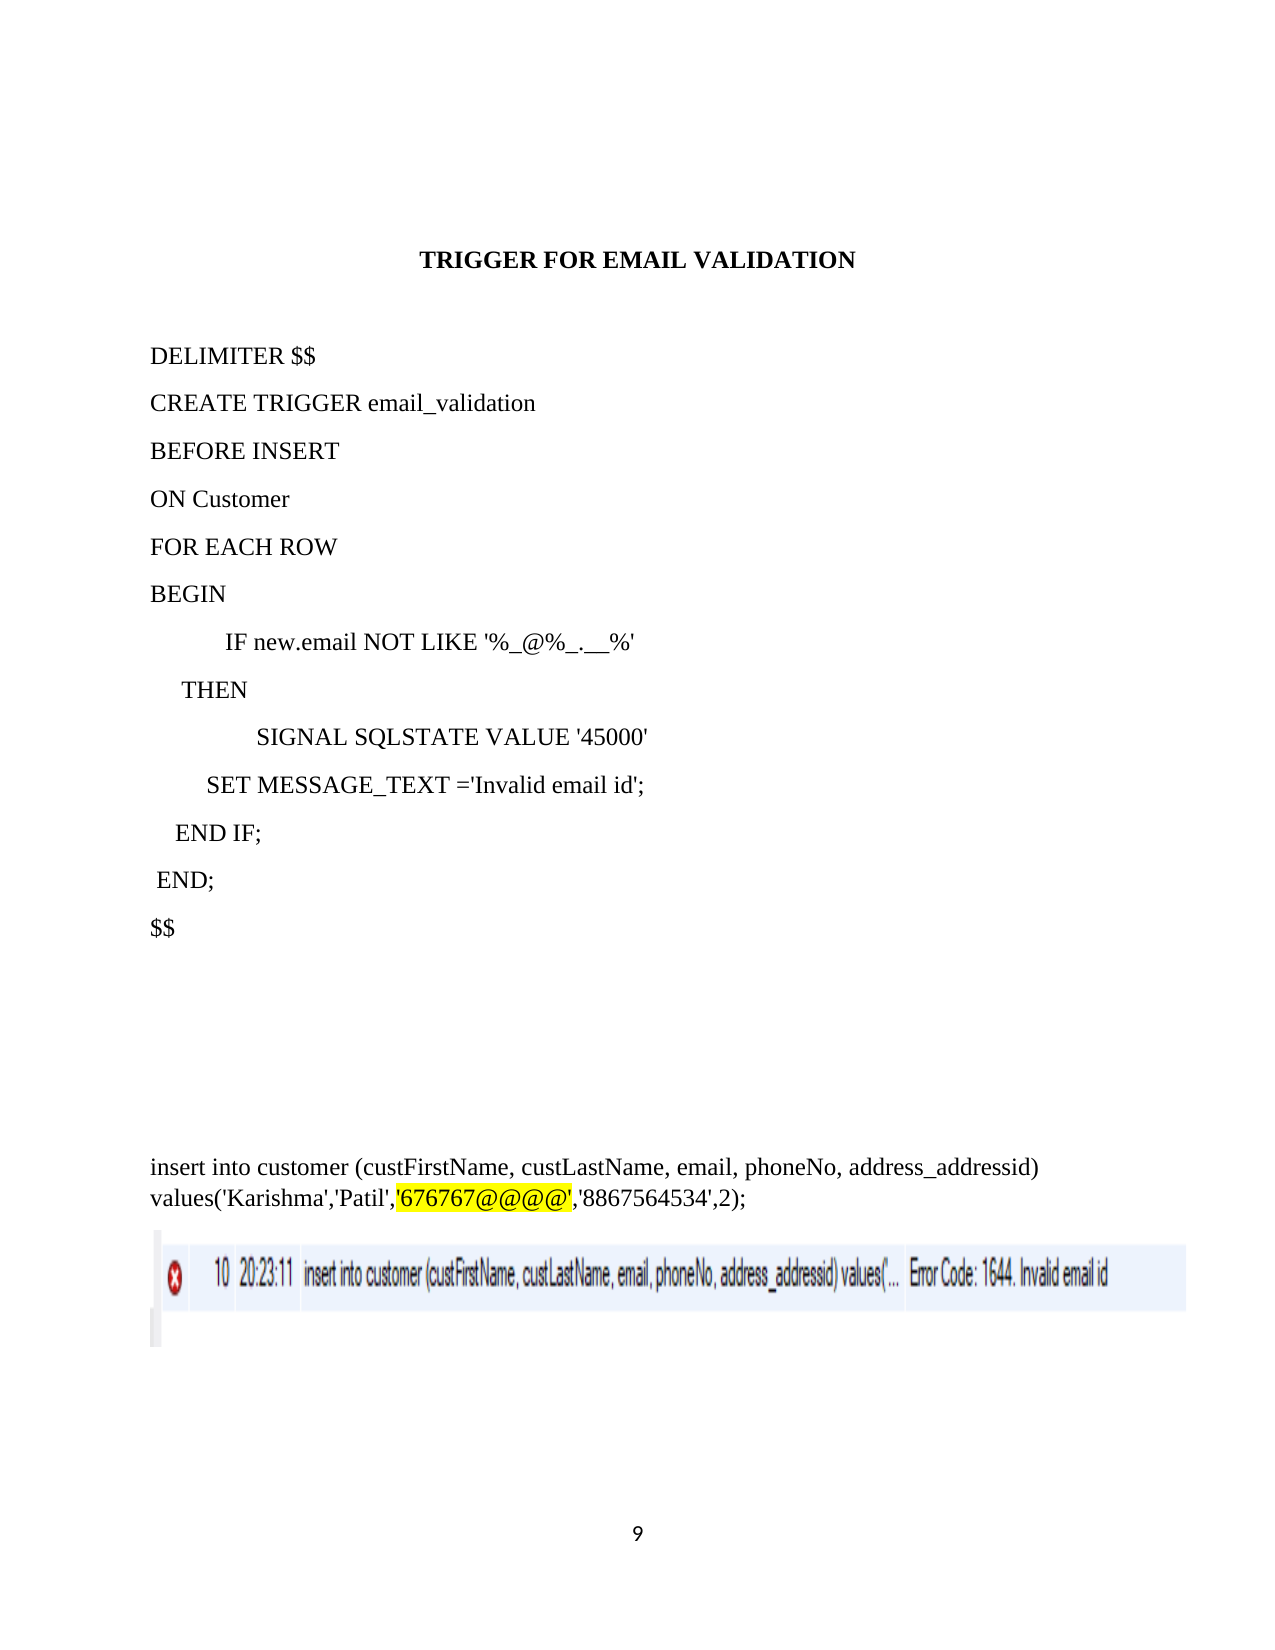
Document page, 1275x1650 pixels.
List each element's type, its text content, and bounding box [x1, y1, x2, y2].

text END; [150, 866, 1125, 894]
text BEFORE INSERT [150, 436, 1125, 465]
text SET MESSAGE_TEXT ='Invalid email id'; [150, 770, 1125, 799]
text BEGIN [150, 579, 1125, 608]
text TRIGGER FOR EMAIL VALIDATION [150, 245, 1125, 274]
text ON Customer [150, 484, 1125, 513]
text SIGNAL SQLSTATE VALUE '45000' [150, 722, 1125, 751]
text THEN [150, 675, 1125, 703]
text $$ [150, 913, 1125, 942]
text CREATE TRIGGER email_validation [150, 388, 1125, 417]
text END IF; [150, 818, 1125, 847]
text insert into customer (custFirstName, custLastName, email, phoneNo, address_addressid) values('Karishma','Patil','676767@@@@','8867564534',2); [150, 1152, 1125, 1212]
picture [150, 1230, 1187, 1347]
text DELIMITER $$ [150, 341, 1125, 369]
text IF new.email NOT LIKE '%_@%_.__%' [150, 627, 1125, 656]
text FOR EACH ROW [150, 532, 1125, 560]
